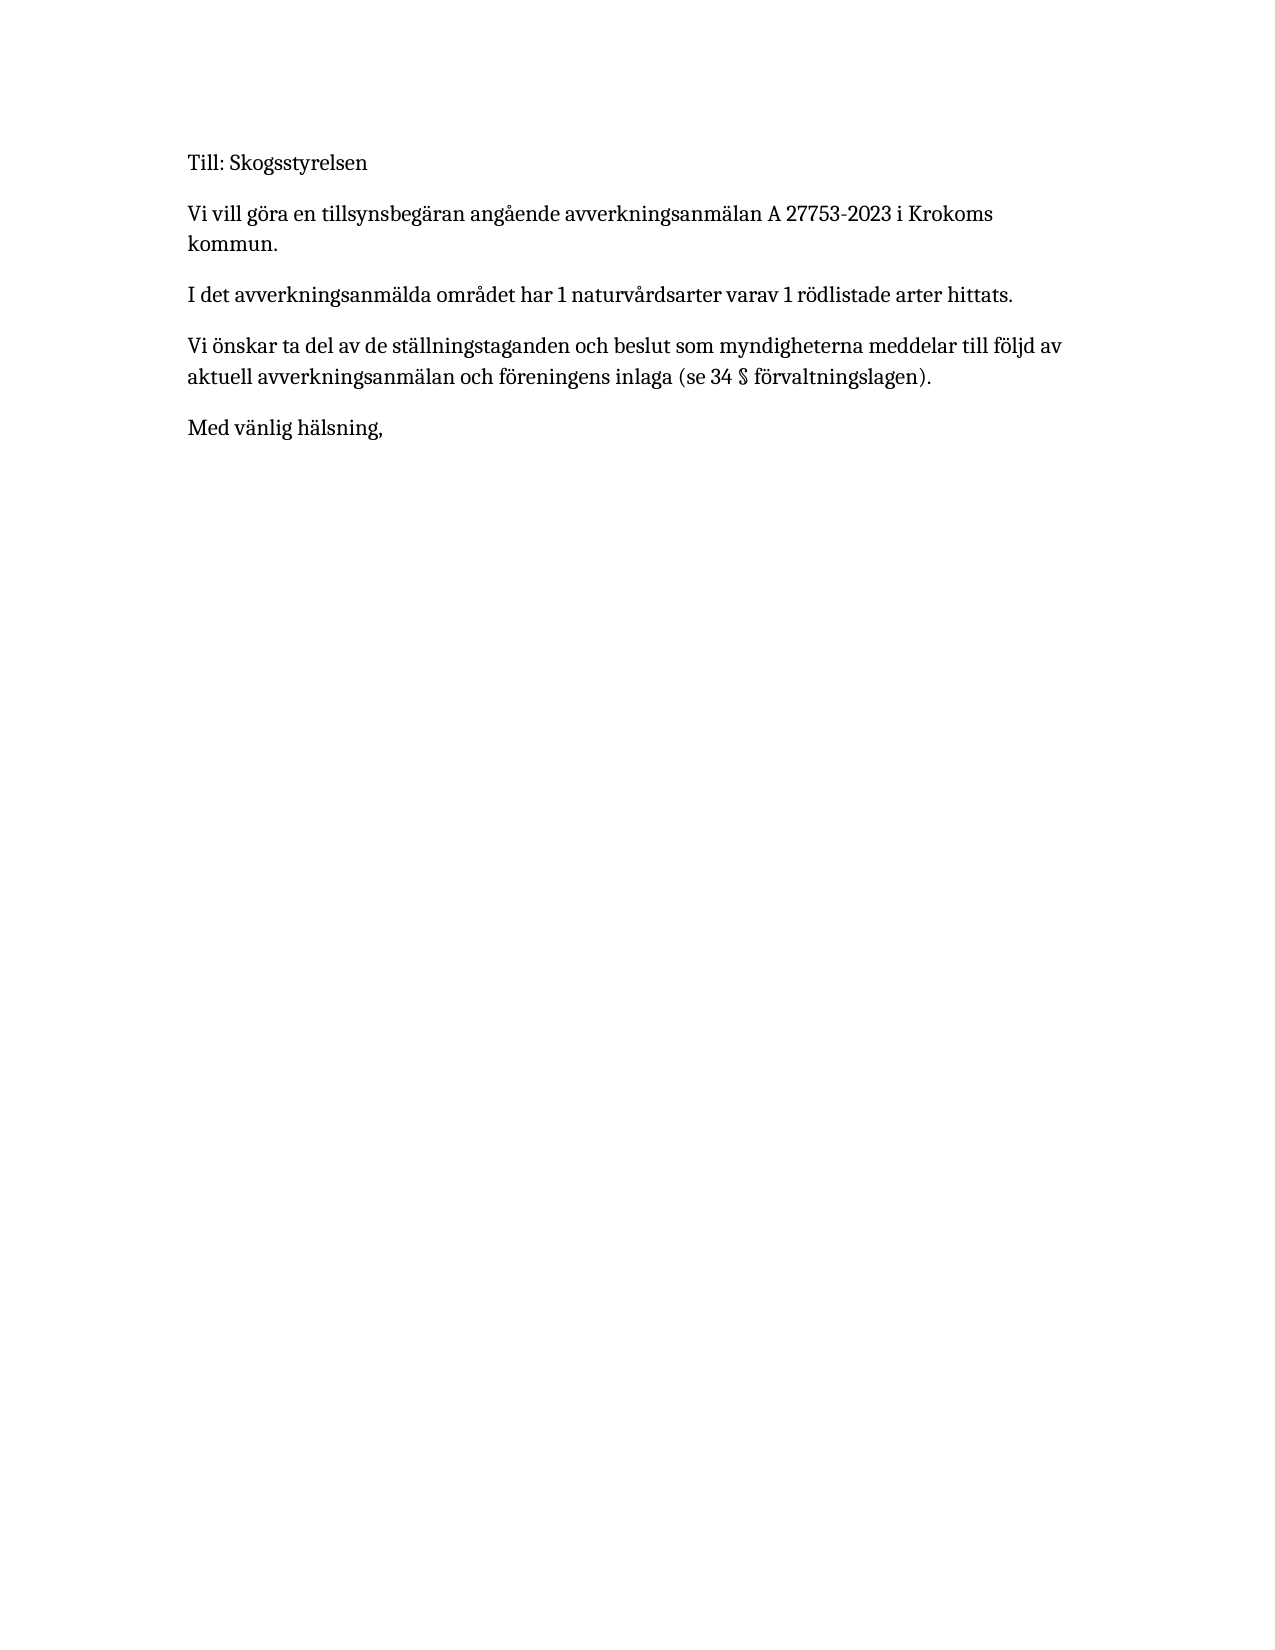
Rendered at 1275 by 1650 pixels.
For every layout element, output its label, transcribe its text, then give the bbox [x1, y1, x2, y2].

text Med vänlig hälsning, [187, 414, 1087, 471]
text Vi önskar ta del av de ställningstaganden och beslut som myndigheterna meddelar till följd av aktuell avverkningsanmälan och föreningens inlaga (se 34 § förvaltningslagen). [187, 333, 1087, 390]
text I det avverkningsanmälda området har 1 naturvårdsarter varav 1 rödlistade arter hittats. [187, 282, 1087, 309]
text Till: Skogsstyrelsen [187, 150, 1087, 176]
text Vi vill göra en tillsynsbegäran angående avverkningsanmälan A 27753-2023 i Krokoms kommun. [187, 201, 1087, 258]
